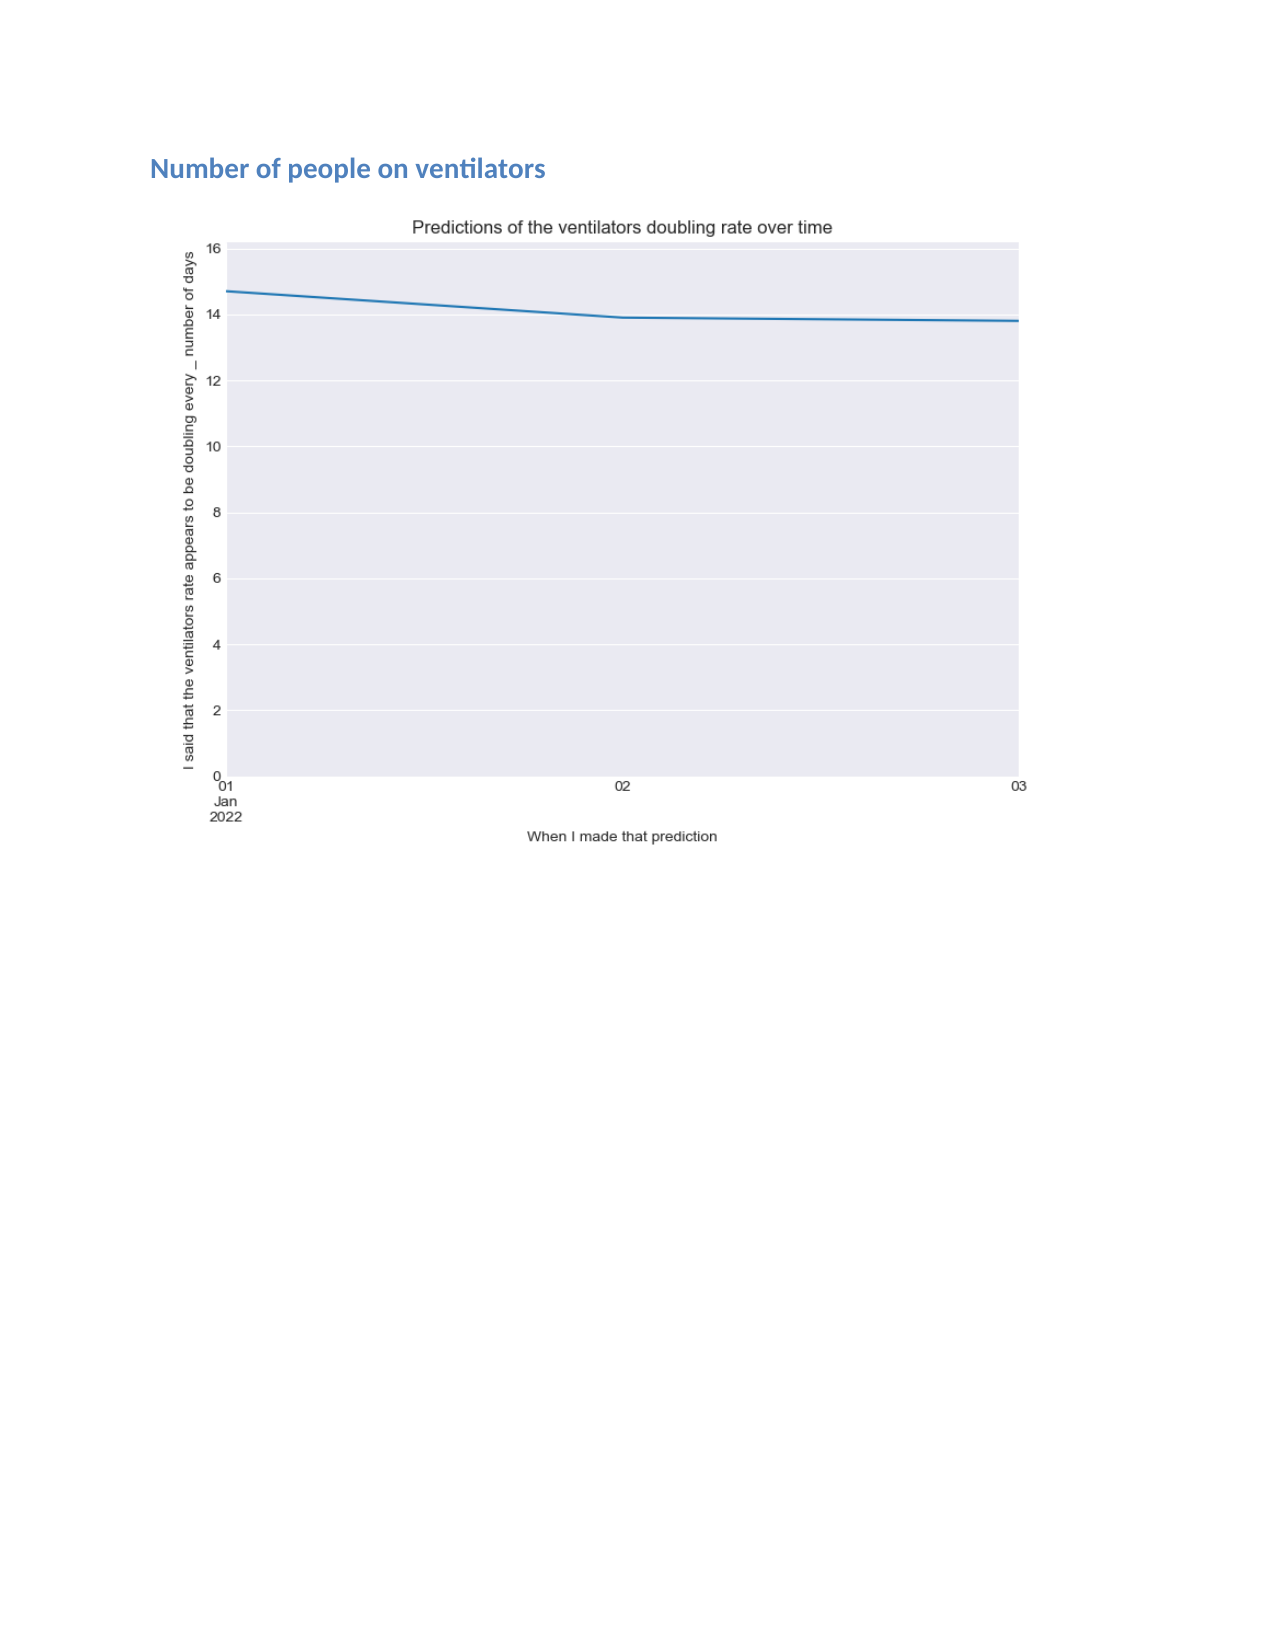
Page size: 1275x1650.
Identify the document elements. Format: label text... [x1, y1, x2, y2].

subtitle Number of people on ventilators [150, 150, 1125, 186]
picture [168, 204, 1044, 861]
